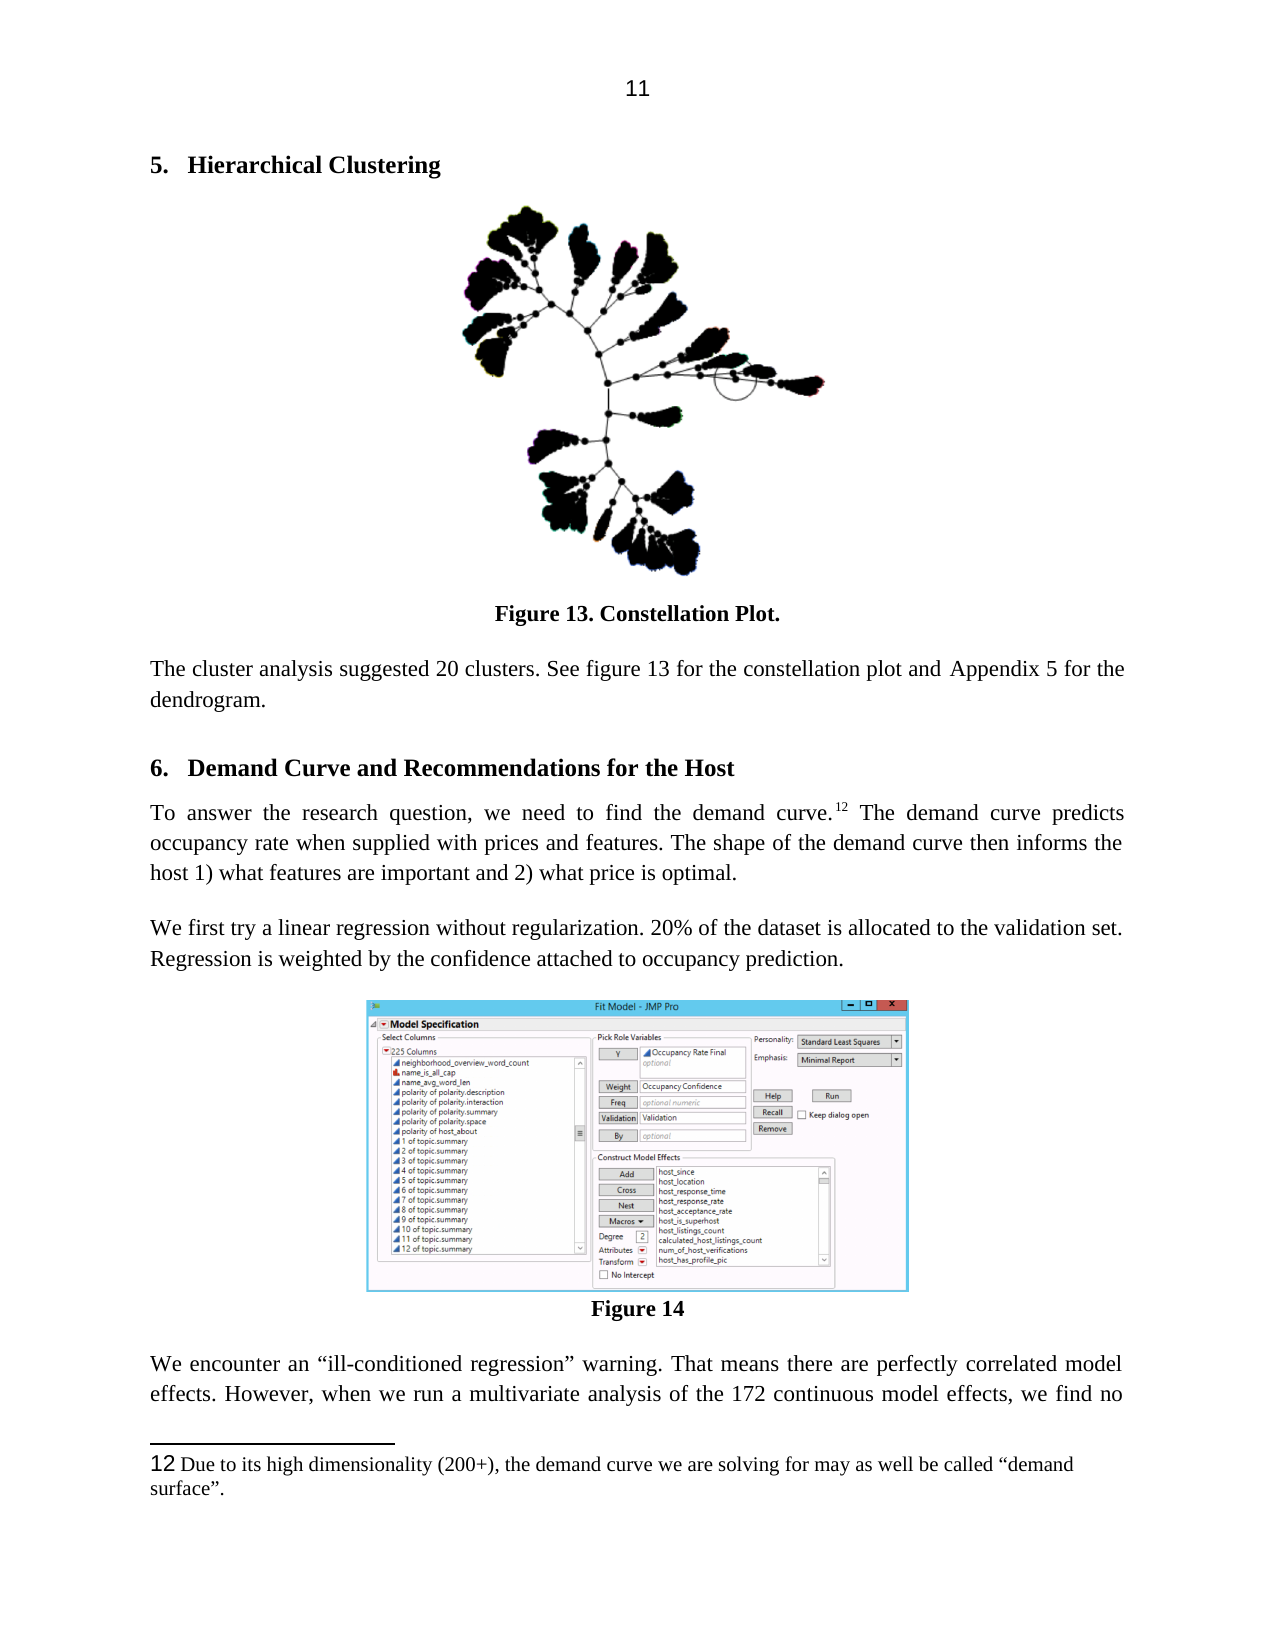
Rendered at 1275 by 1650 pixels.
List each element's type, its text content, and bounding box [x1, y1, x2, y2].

text The cluster analysis suggested 20 clusters. See figure 13 for the constellation plot and Appendix 5 for the dendrogram. [150, 655, 1125, 712]
text We first try a linear regression without regularization. 20% of the dataset is allocated to the validation set. Regression is weighted by the confidence attached to occupancy prediction. [150, 914, 1125, 971]
subtitle Hierarchical Clustering [150, 150, 1125, 179]
subtitle Demand Curve and Recommendations for the Host [150, 753, 1125, 782]
picture [366, 1000, 909, 1292]
text To answer the research question, we need to find the demand curve. The demand curve predicts occupancy rate when supplied with prices and features. The shape of the demand curve then informs the host 1) what features are important and 2) what price is optimal. [150, 799, 1125, 886]
picture [437, 195, 838, 597]
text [150, 1350, 1125, 1407]
